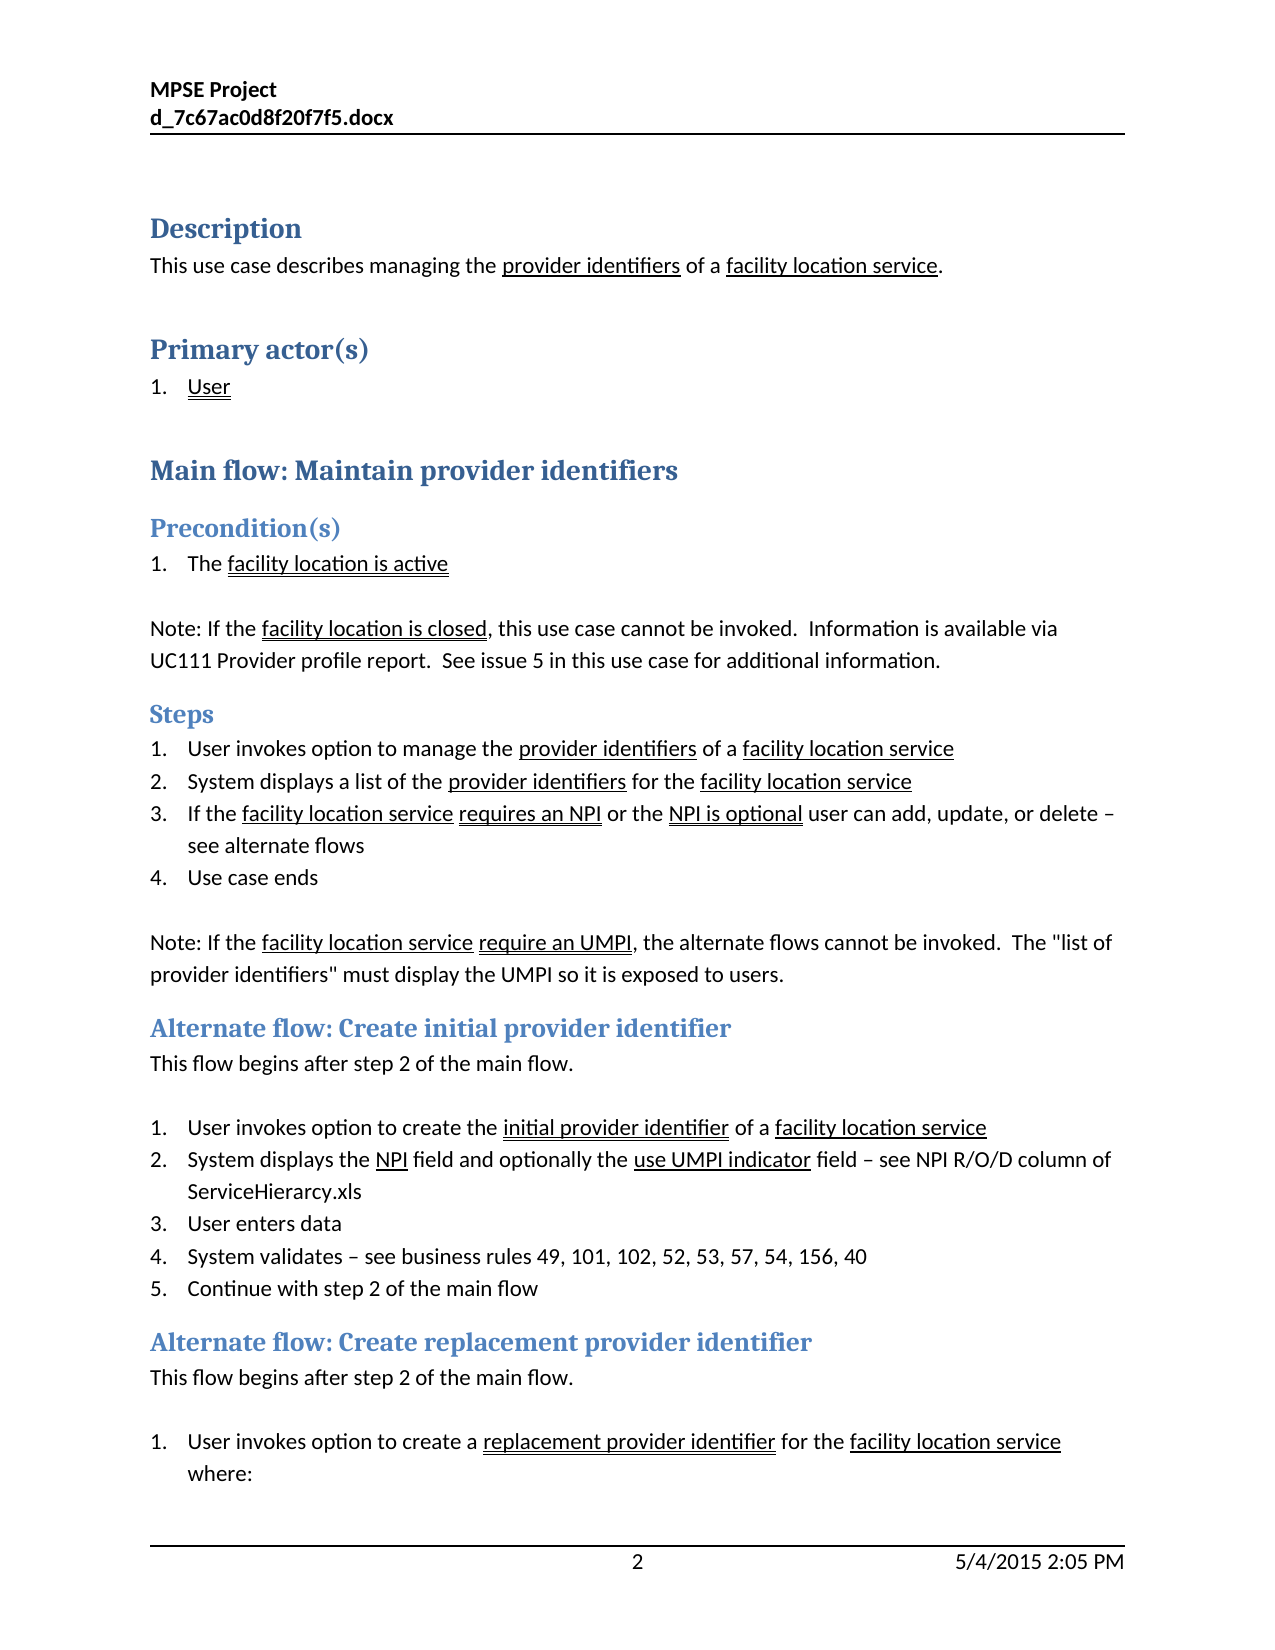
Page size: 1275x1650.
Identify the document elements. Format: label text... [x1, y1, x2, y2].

subtitle Main flow: Maintain provider identifiers [150, 454, 1125, 488]
subtitle Precondition(s) [150, 513, 1125, 545]
list Use case ends [150, 863, 1125, 891]
list The facility location is active [150, 549, 1125, 577]
text This flow begins after step 2 of the main flow. [150, 1049, 1125, 1077]
subtitle Alternate flow: Create initial provider identifier [150, 1013, 1125, 1044]
subtitle Primary actor(s) [150, 333, 1125, 367]
text Note: If the facility location is closed, this use case cannot be invoked. Information is available via UC111 Provider profile report. See issue 5 in this use case for additional information. [150, 614, 1125, 674]
subtitle Alternate flow: Create replacement provider identifier [150, 1327, 1125, 1358]
list User invokes option to create a replacement provider identifier for the facility location service where: [150, 1427, 1125, 1487]
list If the facility location service requires an NPI or the NPI is optional user can add, update, or delete – see alternate flows [150, 799, 1125, 859]
list User [150, 372, 1125, 400]
list Continue with step 2 of the main flow [150, 1274, 1125, 1302]
text This use case describes managing the provider identifiers of a facility location service. [150, 251, 1125, 279]
list System displays the NPI field and optionally the use UMPI indicator field – see NPI R/O/D column of ServiceHierarcy.xls [150, 1145, 1125, 1205]
list System displays a list of the provider identifiers for the facility location service [150, 767, 1125, 795]
list User enters data [150, 1209, 1125, 1238]
list System validates – see business rules 49, 101, 102, 52, 53, 57, 54, 156, 40 [150, 1242, 1125, 1270]
list User invokes option to create the initial provider identifier of a facility location service [150, 1113, 1125, 1141]
list User invokes option to manage the provider identifiers of a facility location service [150, 734, 1125, 763]
text Note: If the facility location service require an UMPI, the alternate flows cannot be invoked. The "list of provider identifiers" must display the UMPI so it is exposed to users. [150, 928, 1125, 988]
subtitle Description [150, 213, 1125, 246]
text This flow begins after step 2 of the main flow. [150, 1363, 1125, 1391]
subtitle Steps [150, 699, 1125, 730]
